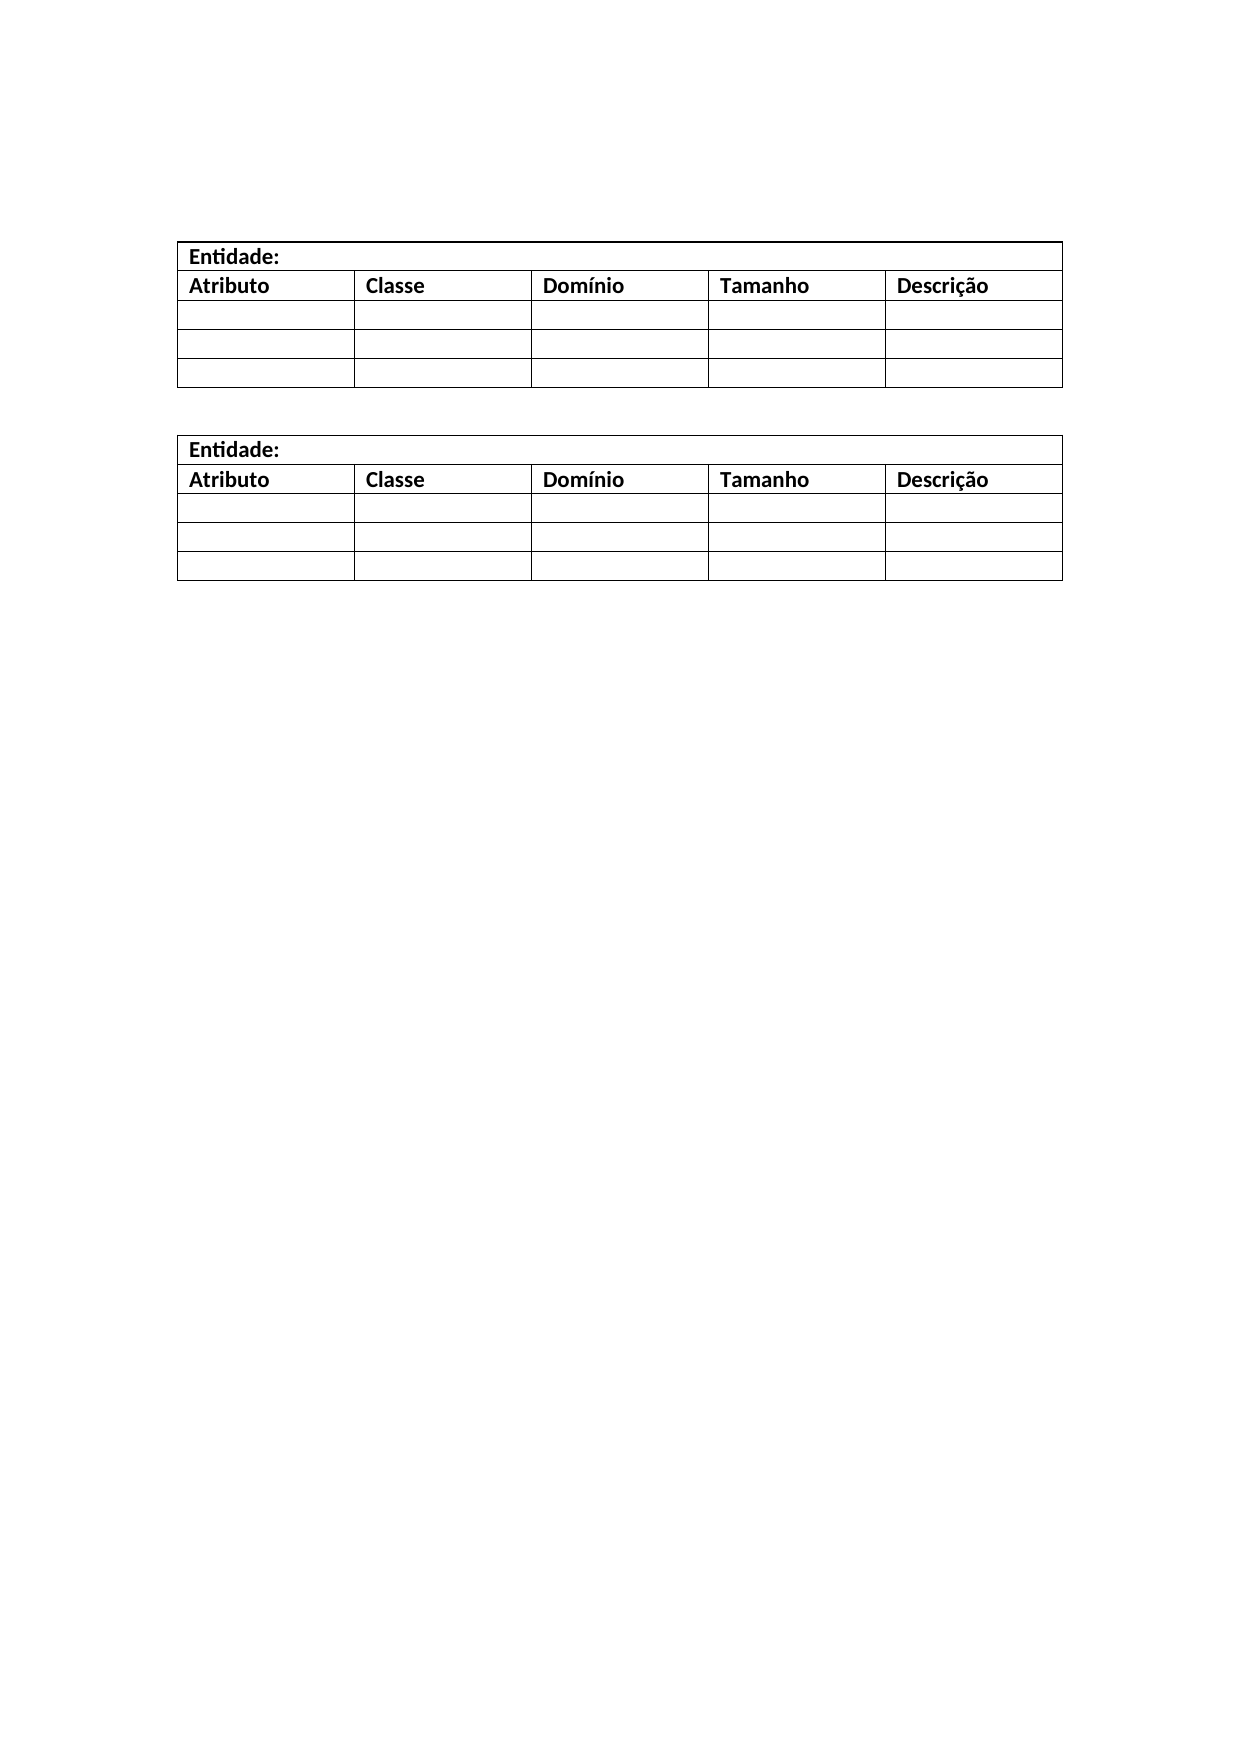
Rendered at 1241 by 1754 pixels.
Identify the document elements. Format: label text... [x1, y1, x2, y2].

table_cell Domínio [532, 465, 708, 493]
table_cell [355, 494, 531, 522]
table_header [532, 243, 708, 270]
table_cell Tamanho [709, 465, 885, 493]
table_cell [178, 552, 354, 580]
table_cell [886, 330, 1062, 358]
table_cell [178, 494, 354, 522]
table_cell Classe [355, 271, 531, 299]
table_cell [178, 523, 354, 551]
table_cell [178, 301, 354, 328]
table_cell [709, 330, 885, 358]
table_cell [178, 330, 354, 358]
table_cell [532, 523, 708, 551]
table_cell [178, 359, 354, 387]
table_cell [709, 523, 885, 551]
table_header [709, 243, 886, 270]
table_cell Descrição [886, 465, 1062, 493]
table_header [355, 243, 532, 270]
table_cell Atributo [178, 465, 354, 493]
table_cell [709, 301, 885, 328]
table_cell [355, 523, 531, 551]
table_cell Tamanho [709, 271, 885, 299]
table_header [532, 436, 708, 464]
table_cell [532, 330, 708, 358]
table_cell Atributo [178, 271, 354, 299]
table_cell [886, 359, 1062, 387]
table_cell [709, 359, 885, 387]
table_header [709, 436, 886, 464]
table_cell Domínio [532, 271, 708, 299]
table_header [886, 436, 1062, 464]
table_cell [886, 494, 1062, 522]
table_cell [709, 552, 885, 580]
table_cell [355, 330, 531, 358]
table_cell [886, 523, 1062, 551]
table_header [886, 243, 1062, 270]
table_cell [886, 301, 1062, 328]
table_header Entidade: [178, 436, 354, 464]
table_cell [886, 552, 1062, 580]
table_cell [532, 552, 708, 580]
table_cell [355, 359, 531, 387]
table_cell [709, 494, 885, 522]
table_cell Descrição [886, 271, 1062, 299]
table_cell Classe [355, 465, 531, 493]
table_cell [355, 301, 531, 328]
table_cell [532, 301, 708, 328]
table_header Entidade: [178, 243, 354, 270]
table_cell [532, 359, 708, 387]
table_cell [355, 552, 531, 580]
table_cell [532, 494, 708, 522]
table_header [355, 436, 532, 464]
